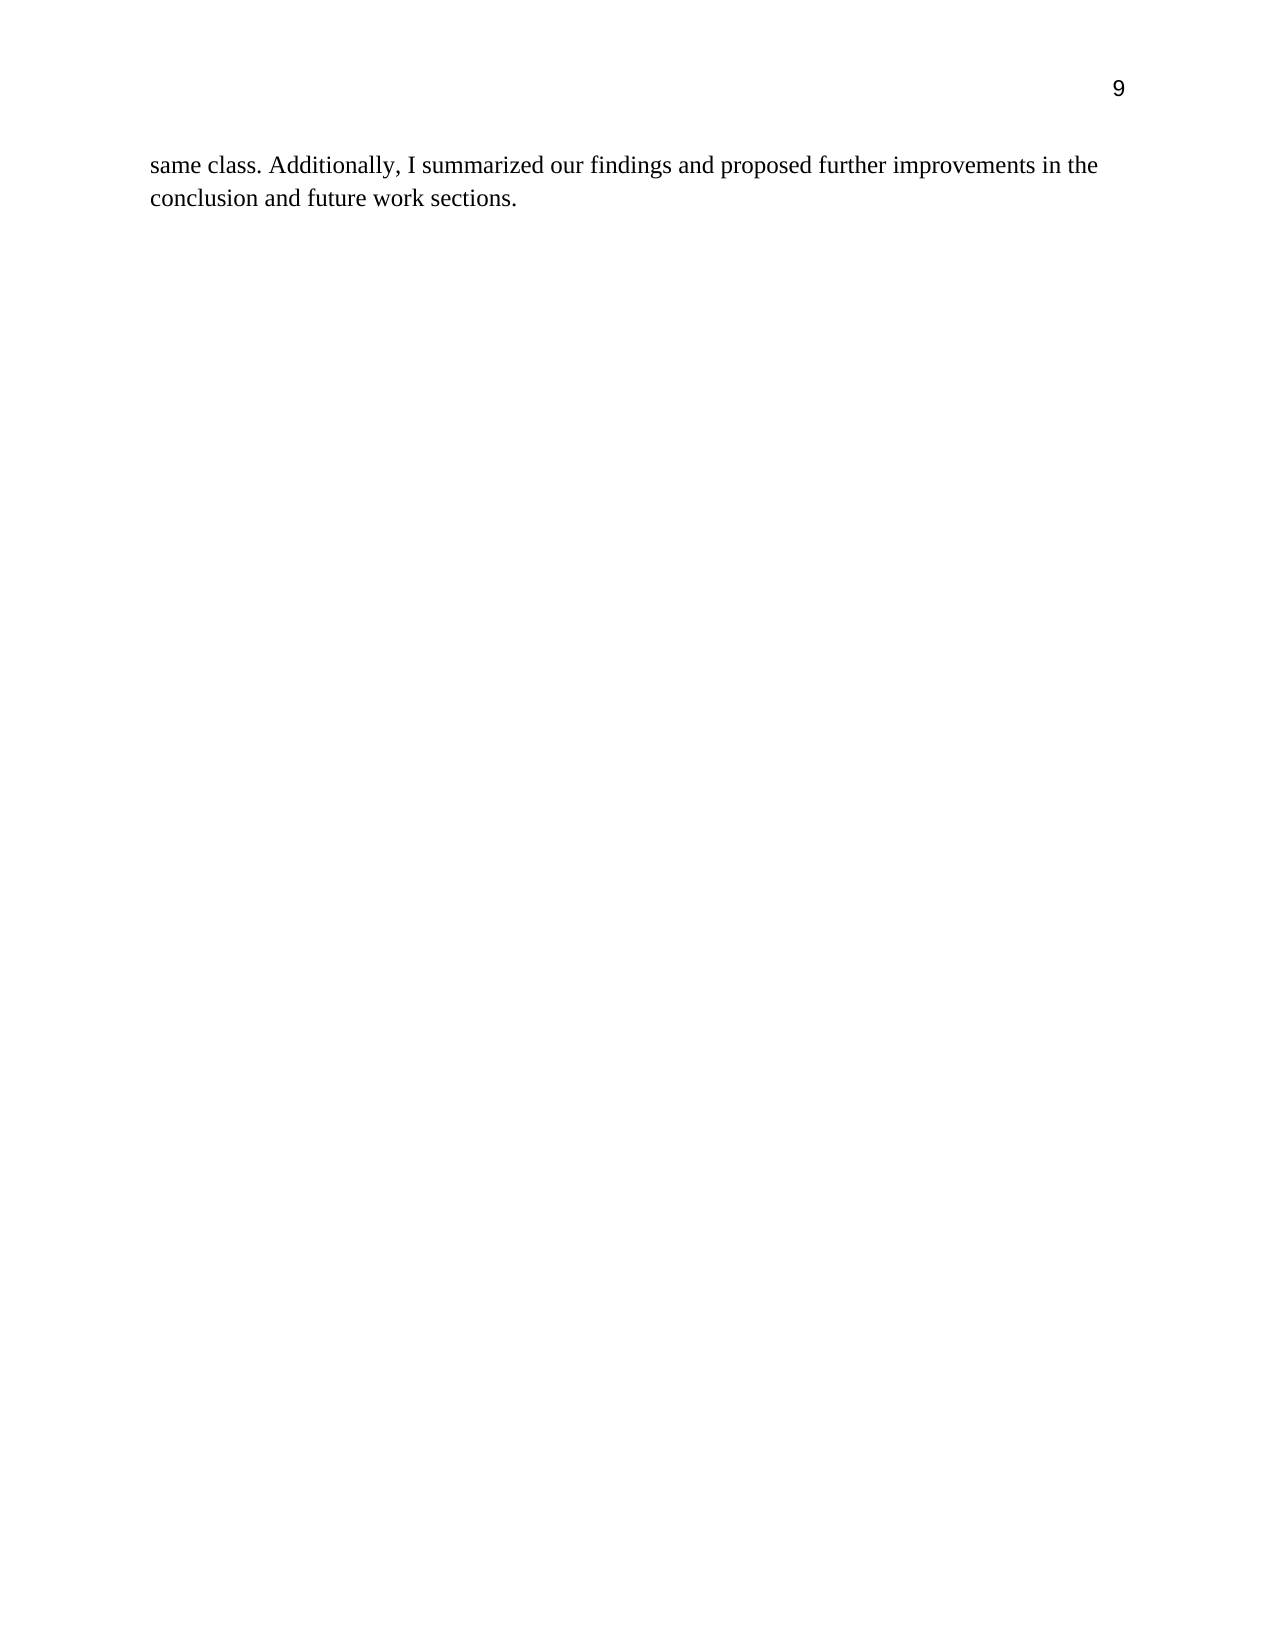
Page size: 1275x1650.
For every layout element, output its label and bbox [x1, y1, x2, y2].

text [150, 150, 1125, 212]
